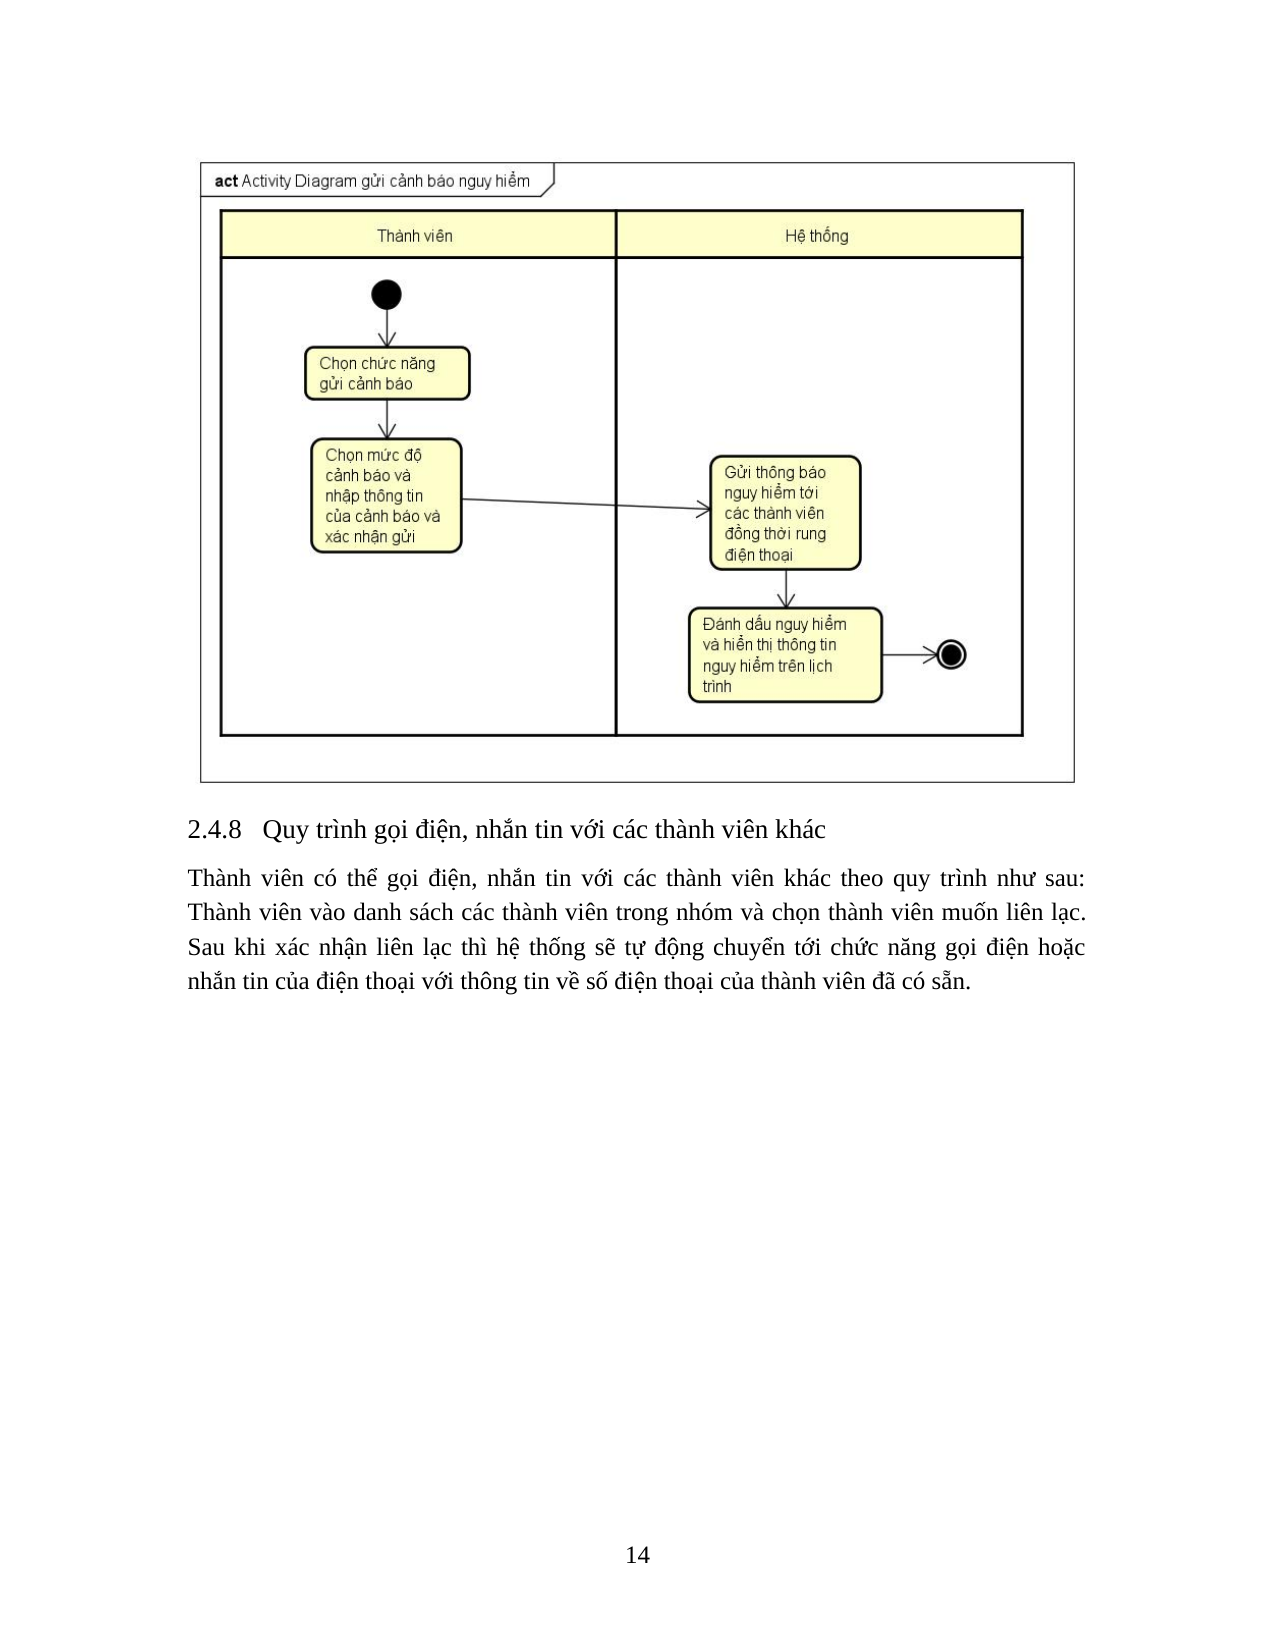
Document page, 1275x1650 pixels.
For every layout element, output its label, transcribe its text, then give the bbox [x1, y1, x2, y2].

text Thành viên có thể gọi điện, nhắn tin với các thành viên khác theo quy trình như sau: Thành viên vào danh sách các thành viên trong nhóm và chọn thành viên muốn liên lạc. Sau khi xác nhận liên lạc thì hệ thống sẽ tự động chuyển tới chức năng gọi điện hoặc nhắn tin của điện thoại với thông tin về số điện thoại của thành viên đã có sẵn. [187, 863, 1087, 995]
picture [187, 150, 1088, 795]
subtitle Quy trình gọi điện, nhắn tin với các thành viên khác [187, 813, 1087, 844]
